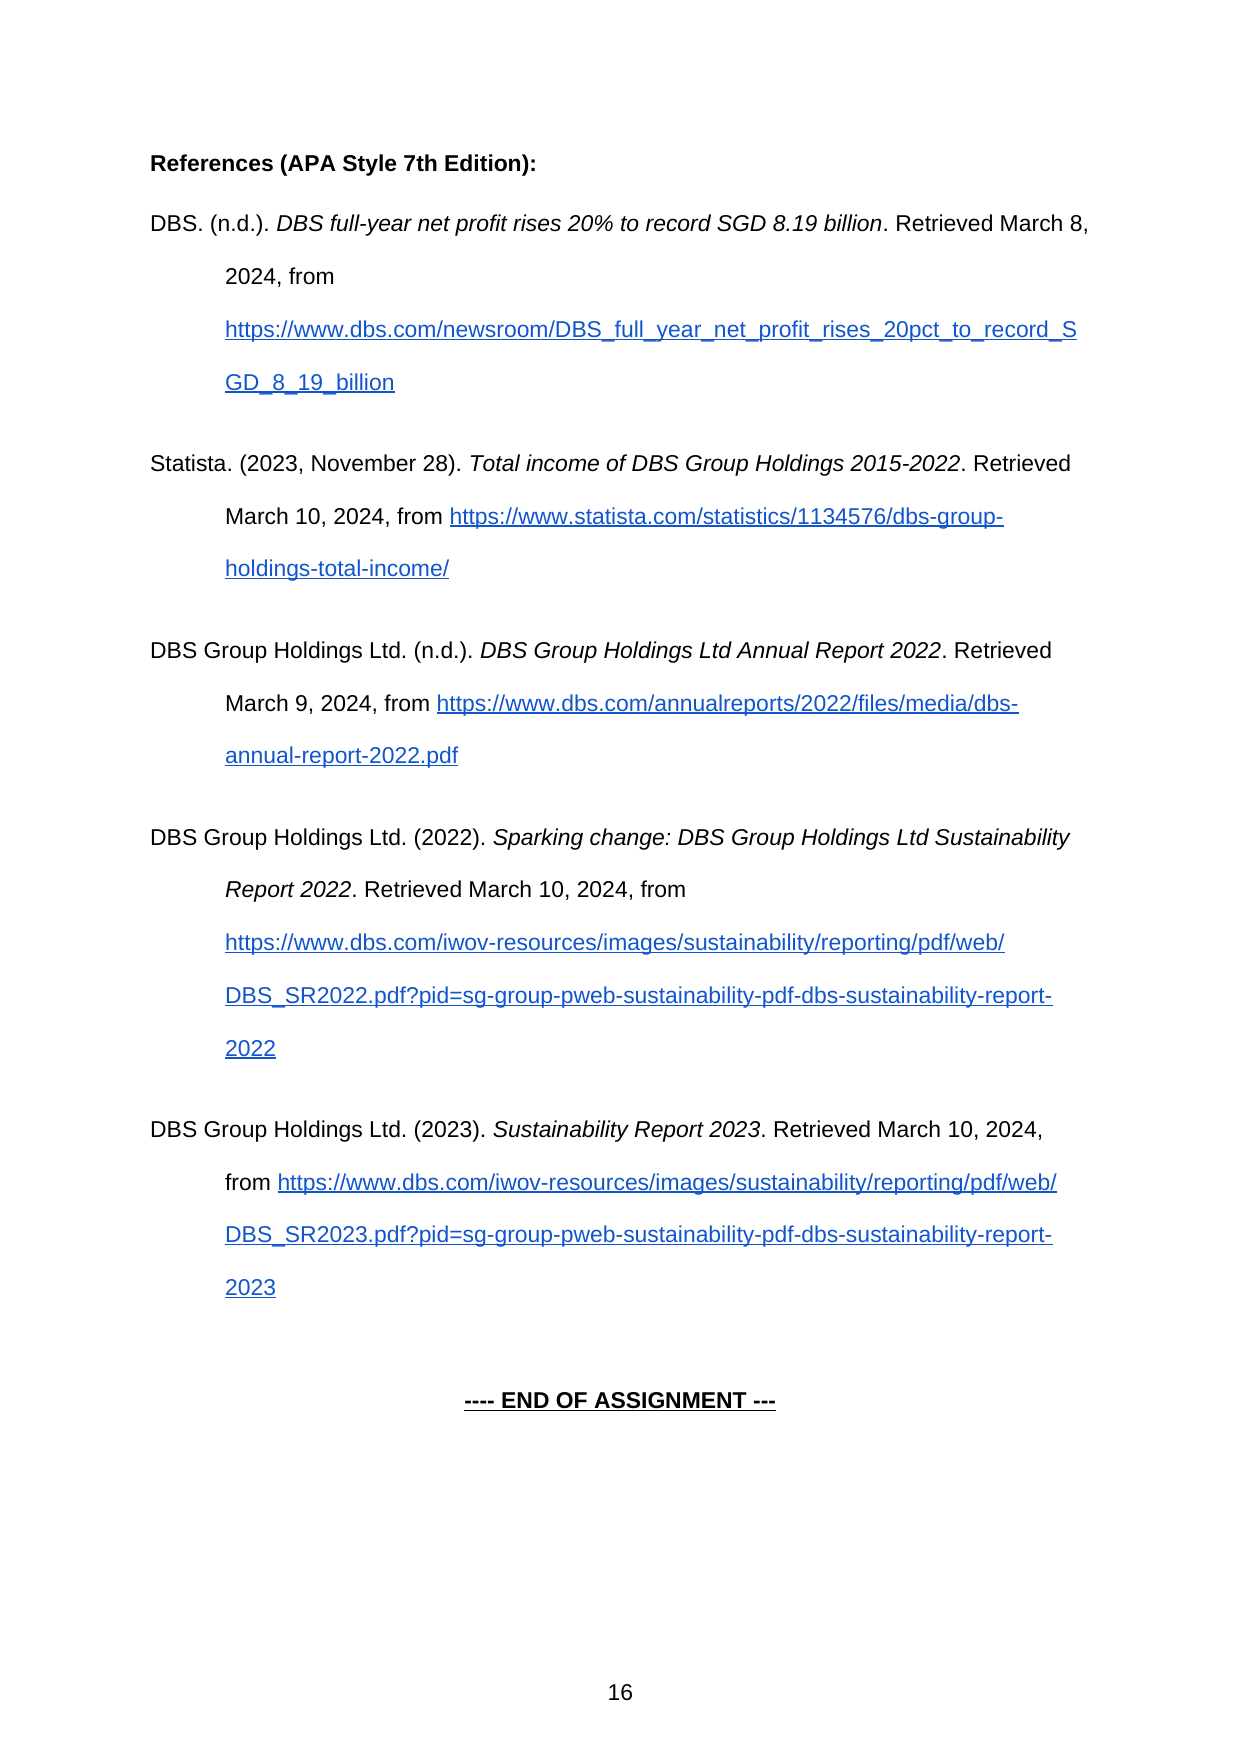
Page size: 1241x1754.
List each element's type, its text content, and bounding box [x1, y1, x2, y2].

text DBS Group Holdings Ltd. (2022). Sparking change: DBS Group Holdings Ltd Sustainability Report 2022. Retrieved March 10, 2024, from https://www.dbs.com/iwov-resources/images/sustainability/reporting/pdf/web/DBS_SR2022.pdf?pid=sg-group-pweb-sustainability-pdf-dbs-sustainability-report-2022 [150, 824, 1090, 1061]
text DBS Group Holdings Ltd. (n.d.). DBS Group Holdings Ltd Annual Report 2022. Retrieved March 9, 2024, from https://www.dbs.com/annualreports/2022/files/media/dbs-annual-report-2022.pdf [150, 637, 1090, 769]
text References (APA Style 7th Edition): [150, 150, 1090, 176]
text ---- END OF ASSIGNMENT --- [150, 1387, 1090, 1414]
text DBS Group Holdings Ltd. (2023). Sustainability Report 2023. Retrieved March 10, 2024, from https://www.dbs.com/iwov-resources/images/sustainability/reporting/pdf/web/DBS_SR2023.pdf?pid=sg-group-pweb-sustainability-pdf-dbs-sustainability-report-2023 [150, 1116, 1090, 1301]
text Statista. (2023, November 28). Total income of DBS Group Holdings 2015-2022. Retrieved March 10, 2024, from https://www.statista.com/statistics/1134576/dbs-group-holdings-total-income/ [150, 450, 1090, 582]
text DBS. (n.d.). DBS full-year net profit rises 20% to record SGD 8.19 billion. Retrieved March 8, 2024, from https://www.dbs.com/newsroom/DBS_full_year_net_profit_rises_20pct_to_record_SGD_8_19_billion [150, 210, 1090, 395]
